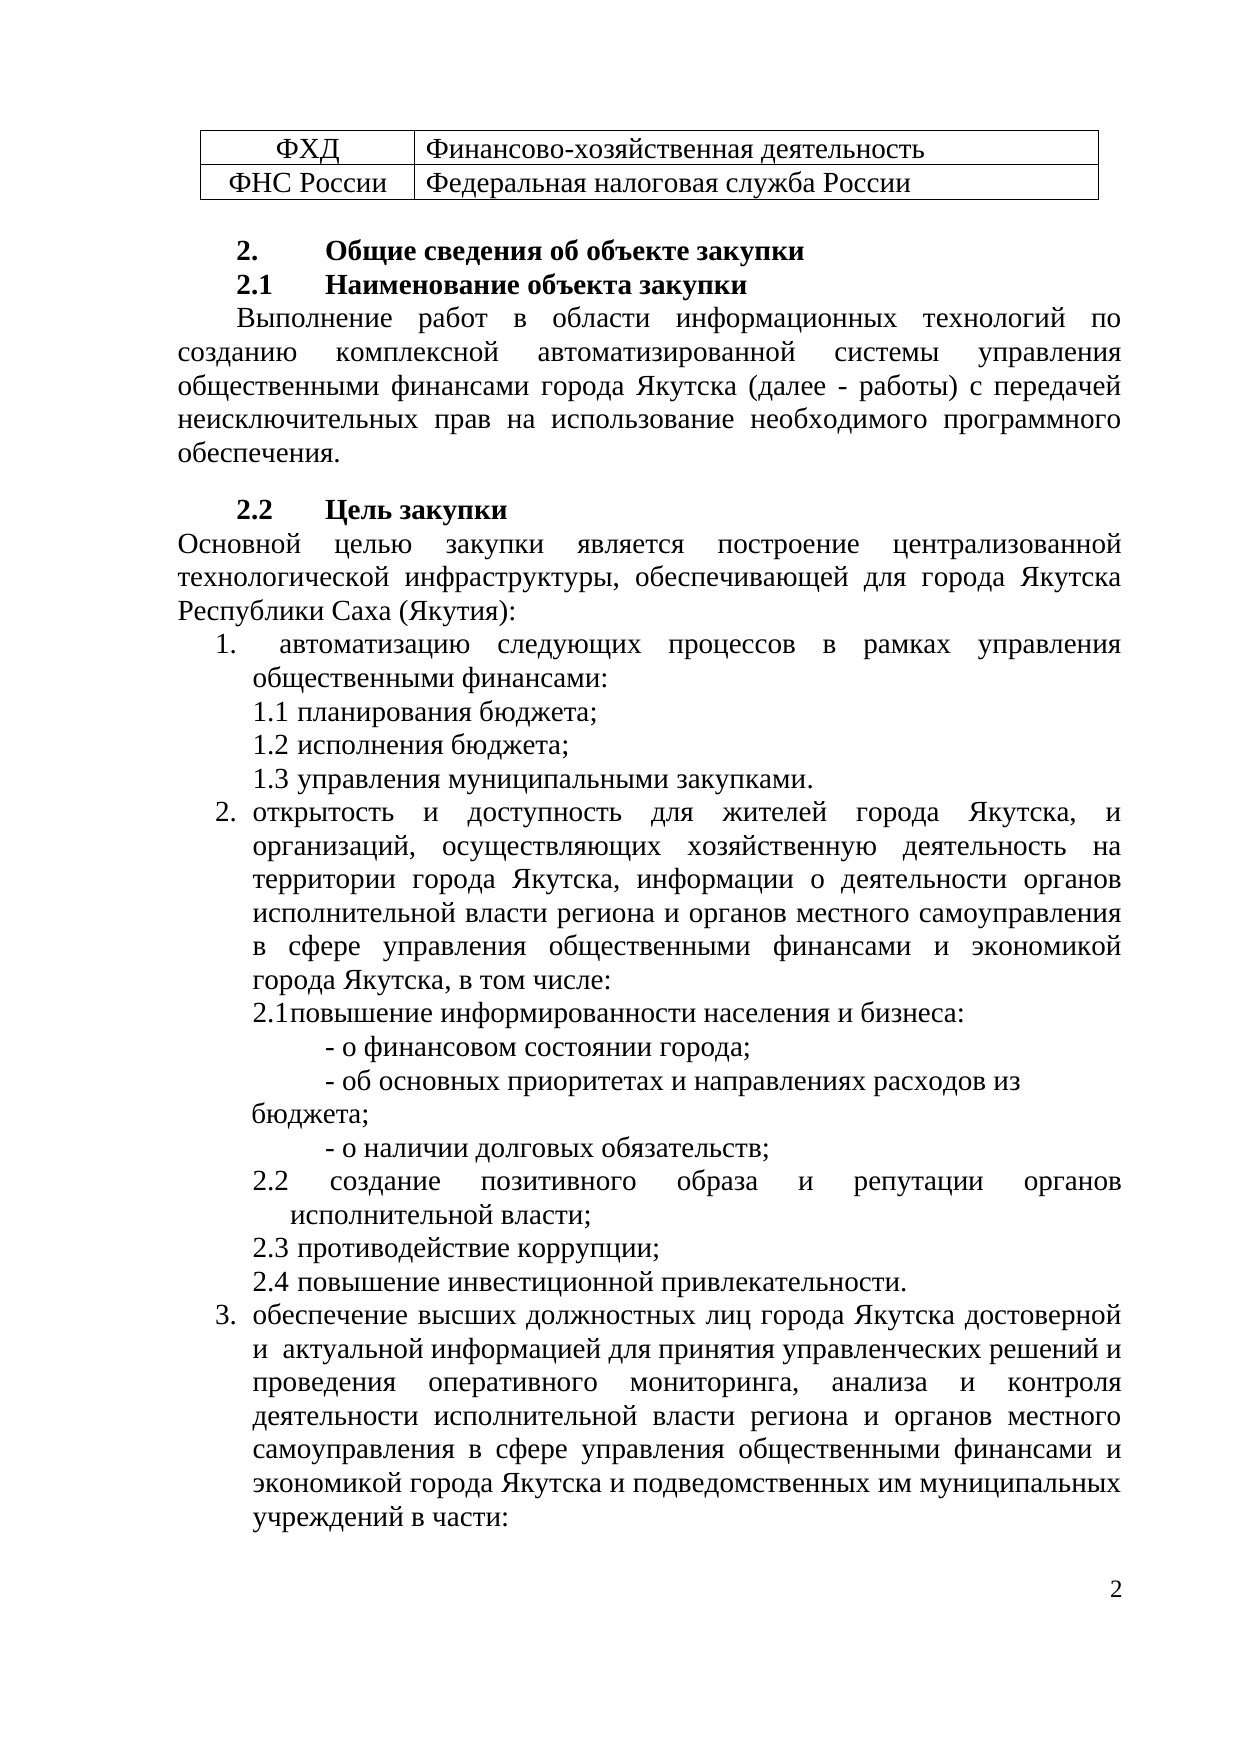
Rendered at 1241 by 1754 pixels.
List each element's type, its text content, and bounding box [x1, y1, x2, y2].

list повышение инвестиционной привлекательности. [252, 1264, 1122, 1297]
text - о финансовом состоянии города; [251, 1029, 1122, 1063]
list планирования бюджета; [252, 694, 1122, 727]
text - об основных приоритетах и направлениях расходов из бюджета; [251, 1063, 1122, 1130]
table_cell ФХД [201, 131, 414, 164]
text Основной целью закупки является построение централизованной технологической инфраструктуры, обеспечивающей для города Якутска Республики Саха (Якутия): [177, 526, 1122, 627]
list повышение информированности населения и бизнеса: [252, 996, 1122, 1029]
table_cell Федеральная налоговая служба России [415, 165, 1098, 199]
table_cell Финансово-хозяйственная деятельность [415, 131, 1098, 164]
list создание позитивного образа и репутации органов исполнительной власти; [252, 1163, 1122, 1230]
list противодействие коррупции; [252, 1230, 1122, 1264]
list управления муниципальными закупками. [252, 761, 1122, 794]
text Выполнение работ в области информационных технологий по созданию комплексной автоматизированной системы управления общественными финансами города Якутска (далее - работы) с передачей неисключительных прав на использование необходимого программного обеспечения. [177, 301, 1122, 468]
list Цель закупки [177, 492, 1122, 526]
list обеспечение высших должностных лиц города Якутска достоверной и актуальной информацией для принятия управленческих решений и проведения оперативного мониторинга, анализа и контроля деятельности исполнительной власти региона и органов местного самоуправления в сфере управления общественными финансами и экономикой города Якутска и подведомственных им муниципальных учреждений в части: [215, 1297, 1122, 1532]
text - о наличии долговых обязательств; [251, 1130, 1122, 1163]
list автоматизацию следующих процессов в рамках управления общественными финансами: [215, 627, 1122, 694]
list Наименование объекта закупки [177, 267, 1122, 301]
list исполнения бюджета; [252, 727, 1122, 761]
table_cell ФНС России [201, 165, 414, 199]
list Общие сведения об объекте закупки [177, 233, 1122, 267]
list открытость и доступность для жителей города Якутска, и организаций, осуществляющих хозяйственную деятельность на территории города Якутска, информации о деятельности органов исполнительной власти региона и органов местного самоуправления в сфере управления общественными финансами и экономикой города Якутска, в том числе: [215, 794, 1122, 996]
